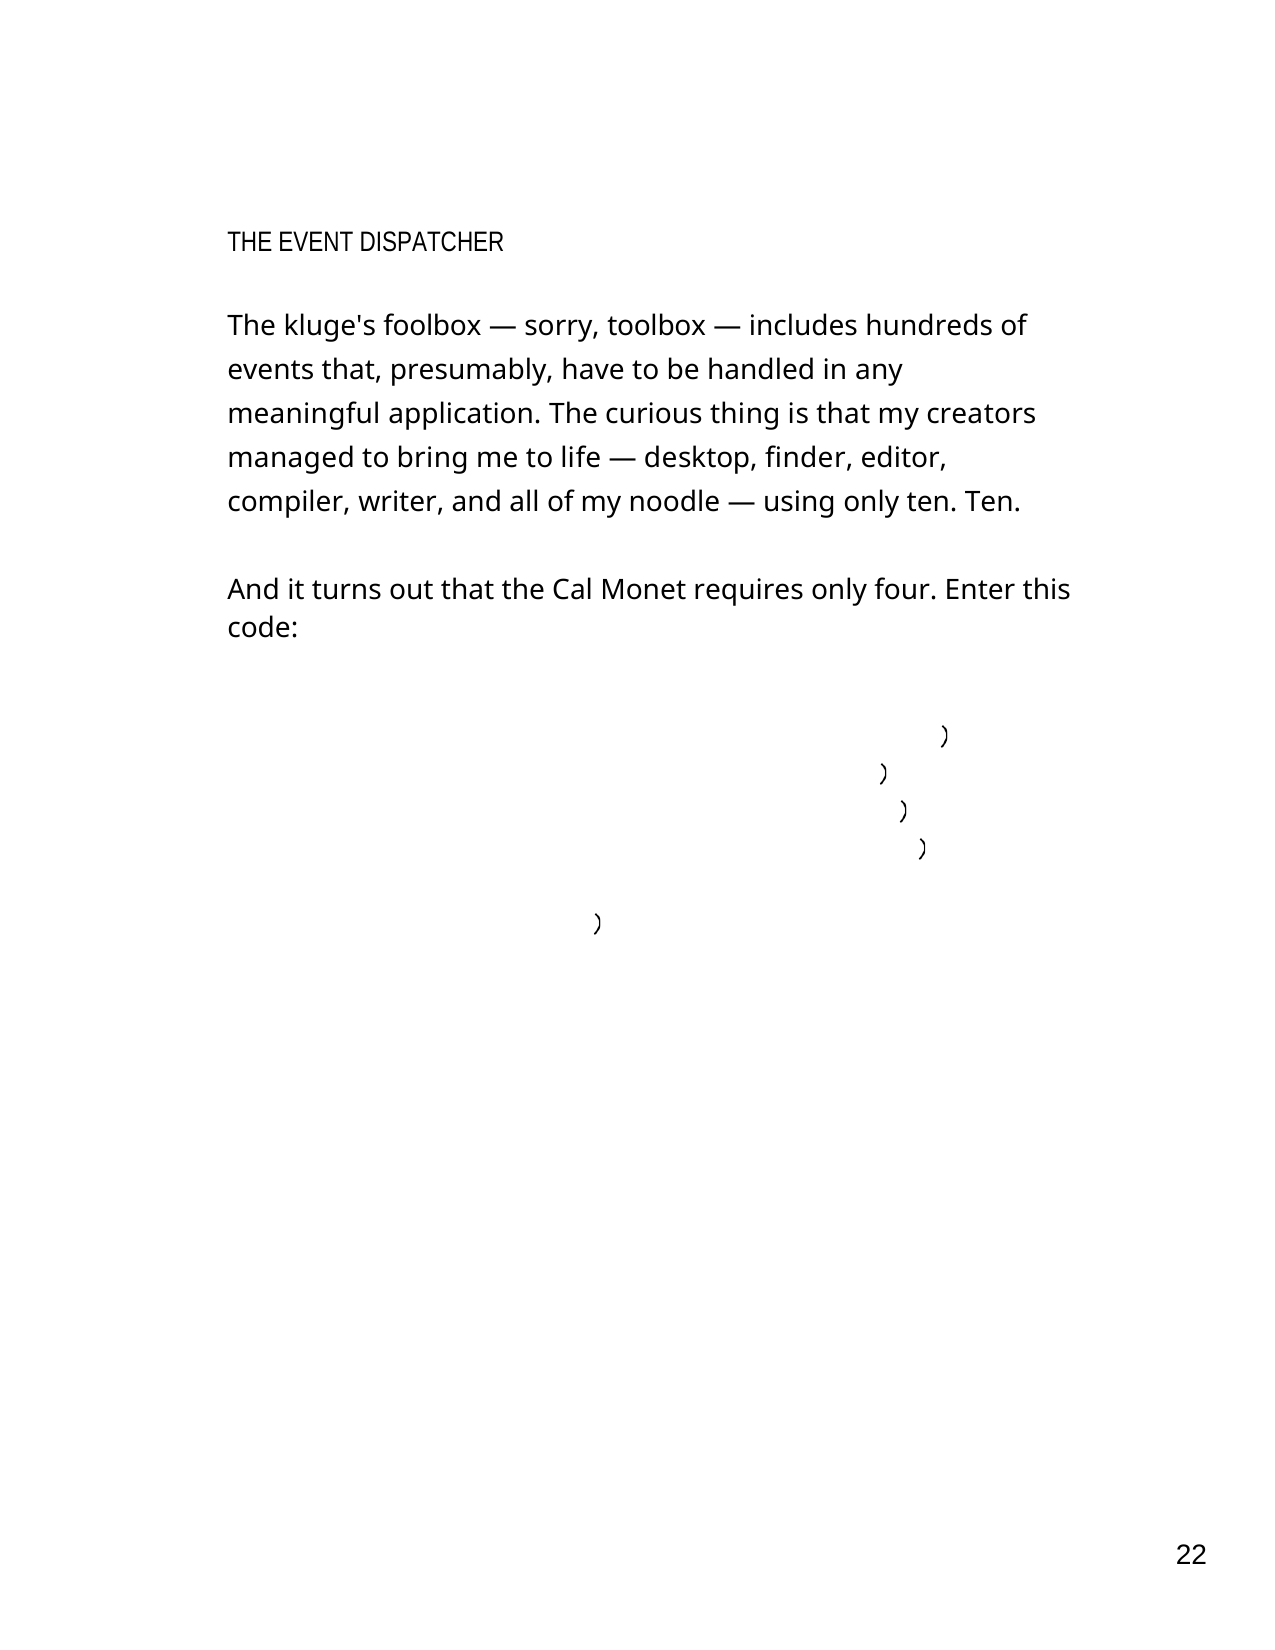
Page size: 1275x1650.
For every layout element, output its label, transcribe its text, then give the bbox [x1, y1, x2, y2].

picture [593, 913, 601, 935]
text And it turns out that the Cal Monet requires only four. Enter this code: [227, 569, 1100, 646]
picture [940, 725, 948, 748]
picture [899, 800, 907, 823]
text The kluge's foolbox — sorry, toolbox — includes hundreds of events that, presumably, have to be handled in any meaningful application. The curious thing is that my creators managed to bring me to life — desktop, finder, editor, compiler, writer, and all of my noodle — using only ten. Ten. [227, 305, 1052, 519]
picture [879, 763, 887, 785]
picture [918, 838, 926, 860]
